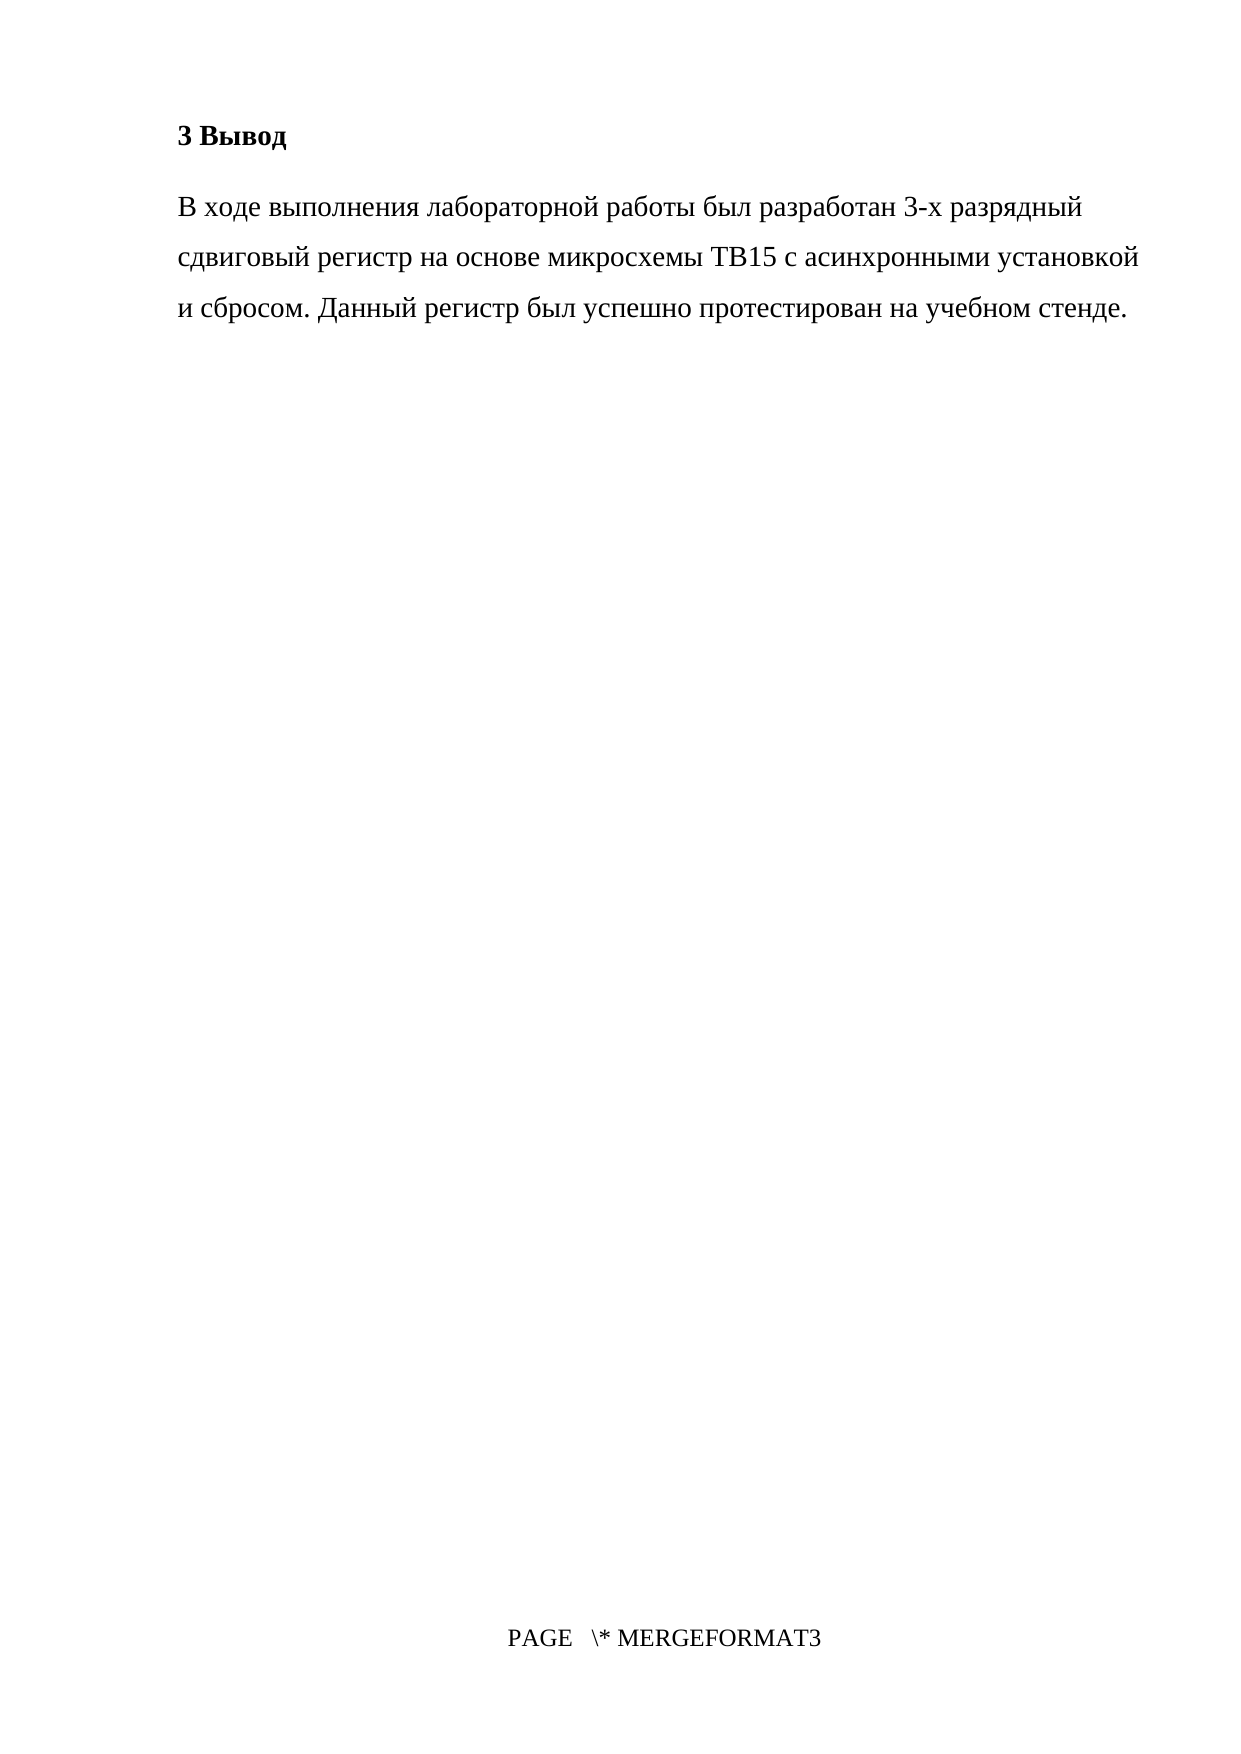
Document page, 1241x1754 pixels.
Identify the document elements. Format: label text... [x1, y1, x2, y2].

text В ходе выполнения лабораторной работы был разработан 3-х разрядный сдвиговый регистр на основе микросхемы ТВ15 с асинхронными установкой и сбросом. Данный регистр был успешно протестирован на учебном стенде. [177, 189, 1152, 323]
text 3 Вывод [177, 118, 1152, 152]
